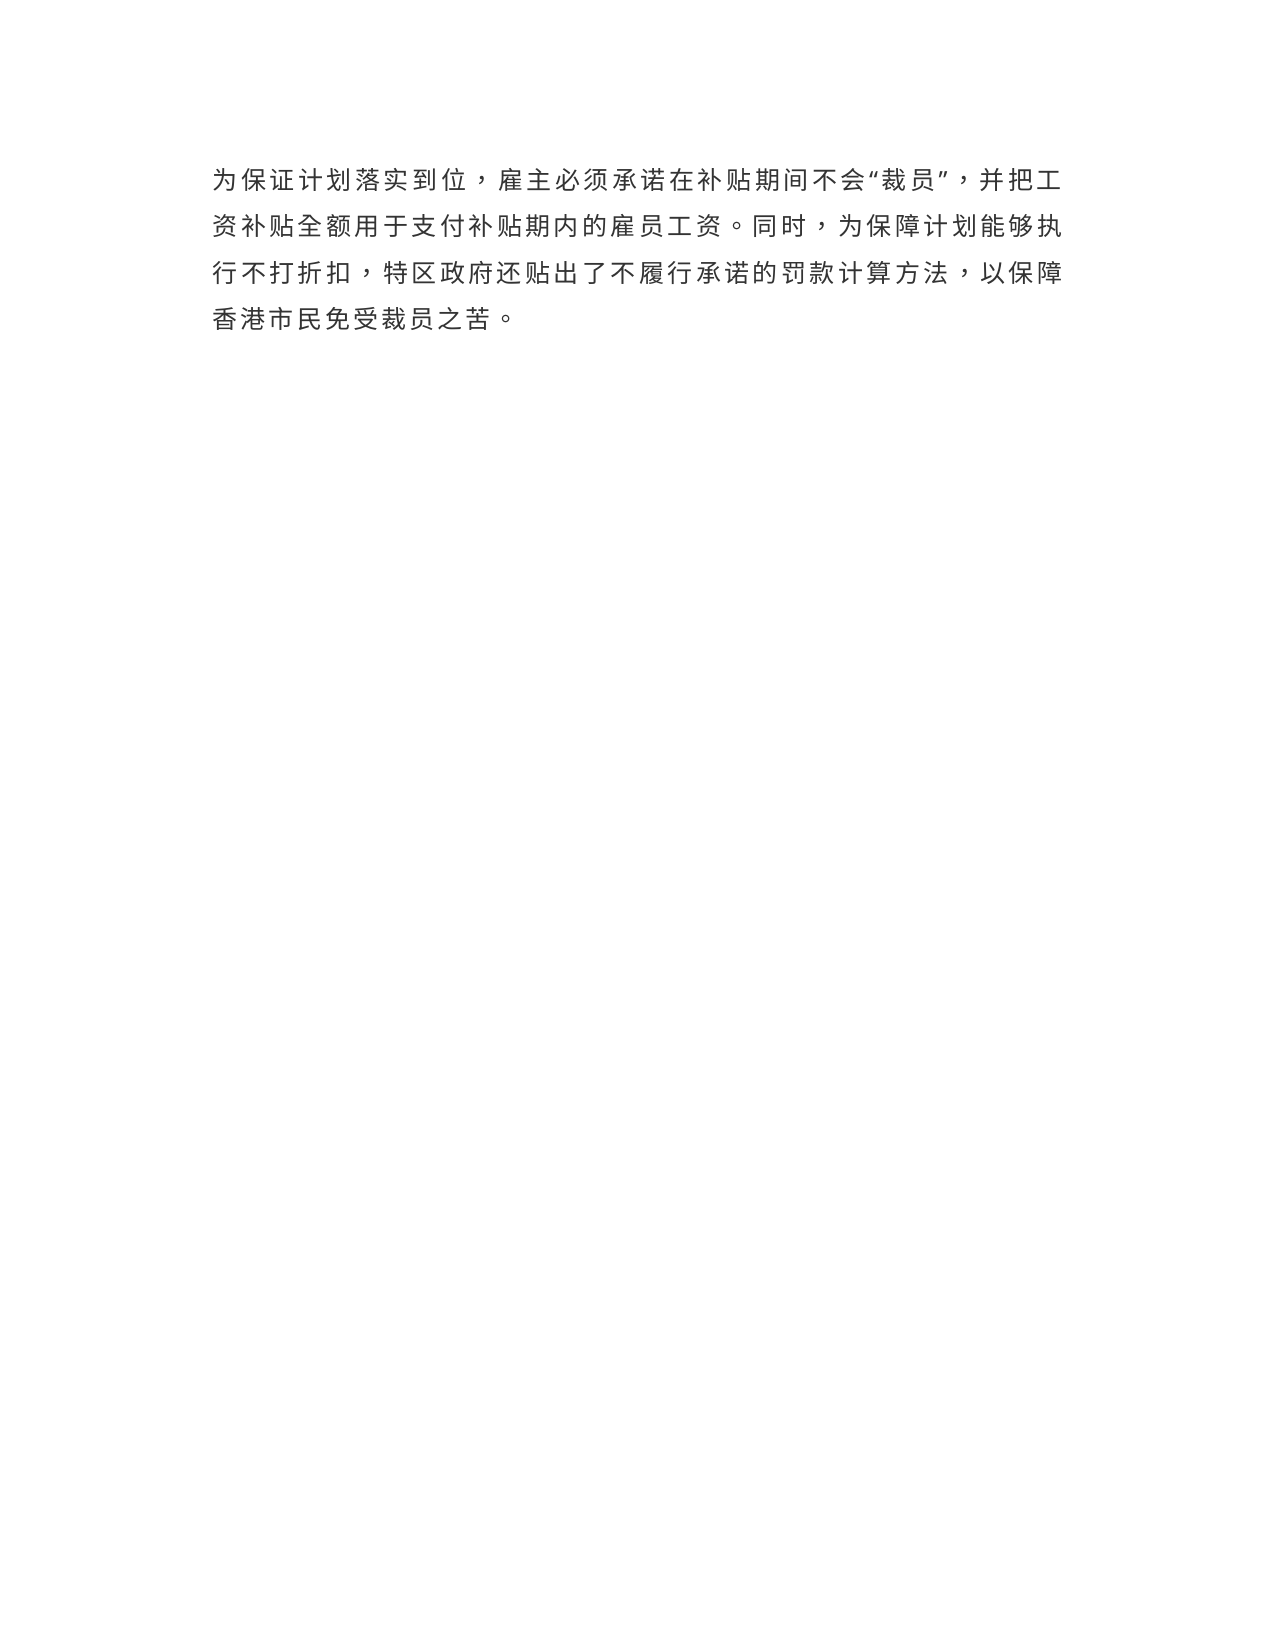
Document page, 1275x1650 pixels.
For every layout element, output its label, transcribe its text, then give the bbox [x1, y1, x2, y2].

text 为保证计划落实到位，雇主必须承诺在补贴期间不会“裁员”，并把工资补贴全额用于支付补贴期内的雇员工资。同时，为保障计划能够执行不打折扣，特区政府还贴出了不履行承诺的罚款计算方法，以保障香港市民免受裁员之苦。 [212, 150, 1062, 336]
